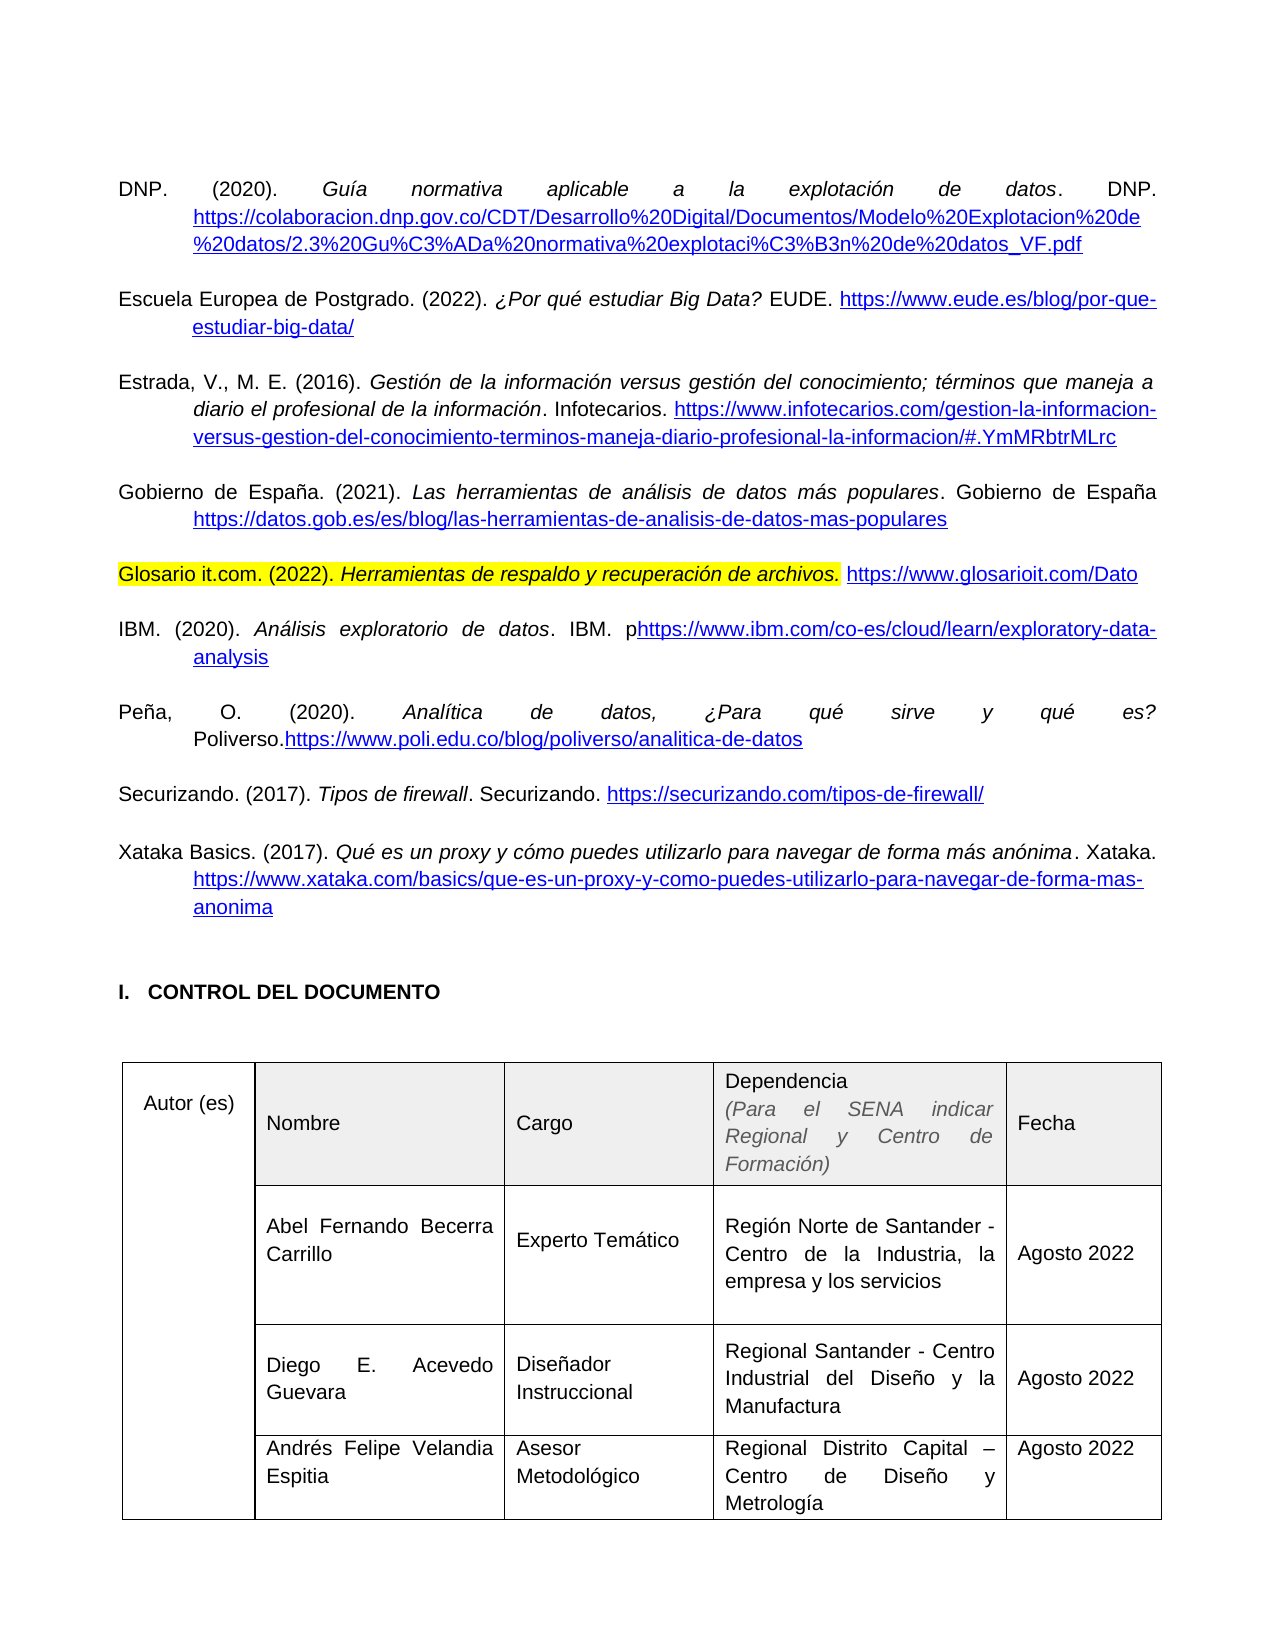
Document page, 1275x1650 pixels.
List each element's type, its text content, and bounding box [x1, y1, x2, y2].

table_cell Andrés Felipe Velandia Espitia [256, 1436, 504, 1519]
table_cell Agosto 2022 [1007, 1436, 1161, 1519]
text Escuela Europea de Postgrado. (2022). ¿Por qué estudiar Big Data? EUDE. https://www.eude.es/blog/por-que-estudiar-big-data/ [118, 287, 1157, 339]
table_header Autor (es) [123, 1063, 254, 1519]
text Peña, O. (2020). Analítica de datos, ¿Para qué sirve y qué es? Poliverso.https://www.poli.edu.co/blog/poliverso/analitica-de-datos [118, 700, 1157, 751]
text Securizando. (2017). Tipos de firewall. Securizando. https://securizando.com/tipos-de-firewall/ [118, 782, 1157, 806]
text Glosario it.com. (2022). Herramientas de respaldo y recuperación de archivos. https://www.glosarioit.com/Dato [841, 562, 1157, 586]
table_cell Experto Temático [505, 1186, 713, 1324]
table_header Nombre [256, 1063, 504, 1185]
table_cell Regional Distrito Capital – Centro de Diseño y Metrología [714, 1436, 1006, 1519]
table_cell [714, 1325, 1006, 1435]
table_header Dependencia (Para el SENA indicar Regional y Centro de Formación) [714, 1063, 1006, 1185]
text DNP. (2020). Guía normativa aplicable a la explotación de datos. DNP. https://colaboracion.dnp.gov.co/CDT/Desarrollo%20Digital/Documentos/Modelo%20Explotacion%20de%20datos/2.3%20Gu%C3%ADa%20normativa%20explotaci%C3%B3n%20de%20datos_VF.pdf [118, 177, 1157, 256]
list CONTROL DEL DOCUMENTO [118, 979, 1157, 1003]
table_cell Región Norte de Santander - Centro de la Industria, la empresa y los servicios [714, 1186, 1006, 1324]
table_cell Diseñador Instruccional [505, 1325, 713, 1435]
table_cell Abel Fernando Becerra Carrillo [256, 1186, 504, 1324]
table_cell Diego E. Acevedo Guevara [256, 1325, 504, 1435]
table_header Cargo [505, 1063, 713, 1185]
table_header Fecha [1007, 1063, 1161, 1185]
text Gobierno de España. (2021). Las herramientas de análisis de datos más populares. Gobierno de España https://datos.gob.es/es/blog/las-herramientas-de-analisis-de-datos-mas-populares [118, 480, 1157, 531]
text Xataka Basics. (2017). Qué es un proxy y cómo puedes utilizarlo para navegar de forma más anónima. Xataka. https://www.xataka.com/basics/que-es-un-proxy-y-como-puedes-utilizarlo-para-navegar-de-forma-mas-anonima [118, 839, 1157, 918]
table_cell Asesor Metodológico [505, 1436, 713, 1519]
text IBM. (2020). Análisis exploratorio de datos. IBM. phttps://www.ibm.com/co-es/cloud/learn/exploratory-data-analysis [118, 617, 1157, 669]
table_cell Agosto 2022 [1007, 1325, 1161, 1435]
text Estrada, V., M. E. (2016). Gestión de la información versus gestión del conocimiento; términos que maneja a diario el profesional de la información. Infotecarios. https://www.infotecarios.com/gestion-la-informacion-versus-gestion-del-conocimiento-terminos-maneja-diario-profesional-la-informacion/#.YmMRbtrMLrc [118, 370, 1157, 449]
table_cell Agosto 2022 [1007, 1186, 1161, 1324]
